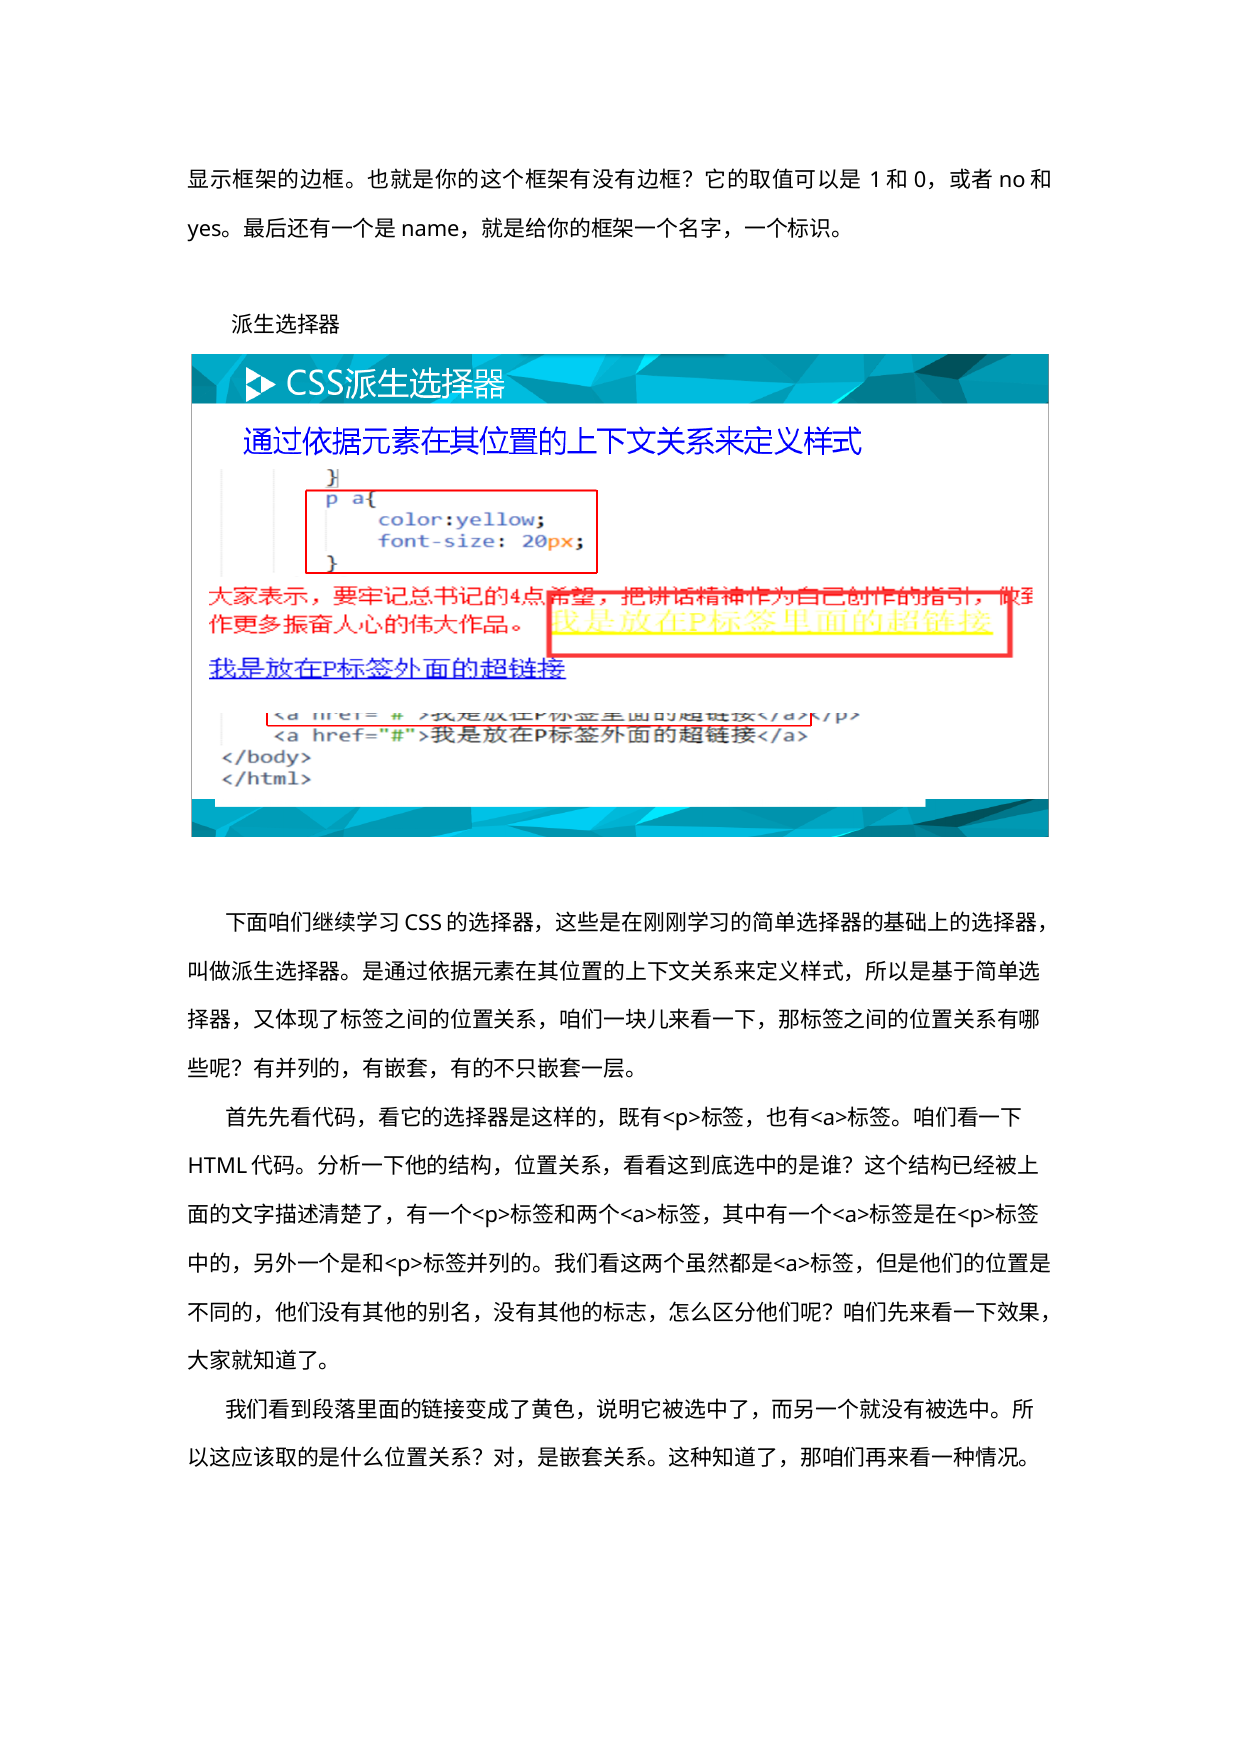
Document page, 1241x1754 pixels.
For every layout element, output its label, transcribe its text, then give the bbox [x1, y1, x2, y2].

text 下面咱们继续学习CSS的选择器，这些是在刚刚学习的简单选择器的基础上的选择器，叫做派生选择器。是通过依据元素在其位置的上下文关系来定义样式，所以是基于简单选择器，又体现了标签之间的位置关系，咱们一块儿来看一下，那标签之间的位置关系有哪些呢？有并列的，有嵌套，有的不只嵌套一层。 [187, 904, 1053, 1083]
text 派生选择器 [187, 306, 1053, 339]
picture [191, 354, 1049, 837]
text 首先先看代码，看它的选择器是这样的，既有<p>标签，也有<a>标签。咱们看一下HTML代码。分析一下他的结构，位置关系，看看这到底选中的是谁？这个结构已经被上面的文字描述清楚了，有一个<p>标签和两个<a>标签，其中有一个<a>标签是在<p>标签中的，另外一个是和<p>标签并列的。我们看这两个虽然都是<a>标签，但是他们的位置是不同的，他们没有其他的别名，没有其他的标志，怎么区分他们呢？咱们先来看一下效果，大家就知道了。 [187, 1099, 1053, 1375]
text 我们看到段落里面的链接变成了黄色，说明它被选中了，而另一个就没有被选中。所以这应该取的是什么位置关系？对，是嵌套关系。这种知道了，那咱们再来看一种情况。 [187, 1391, 1053, 1472]
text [187, 162, 1053, 243]
